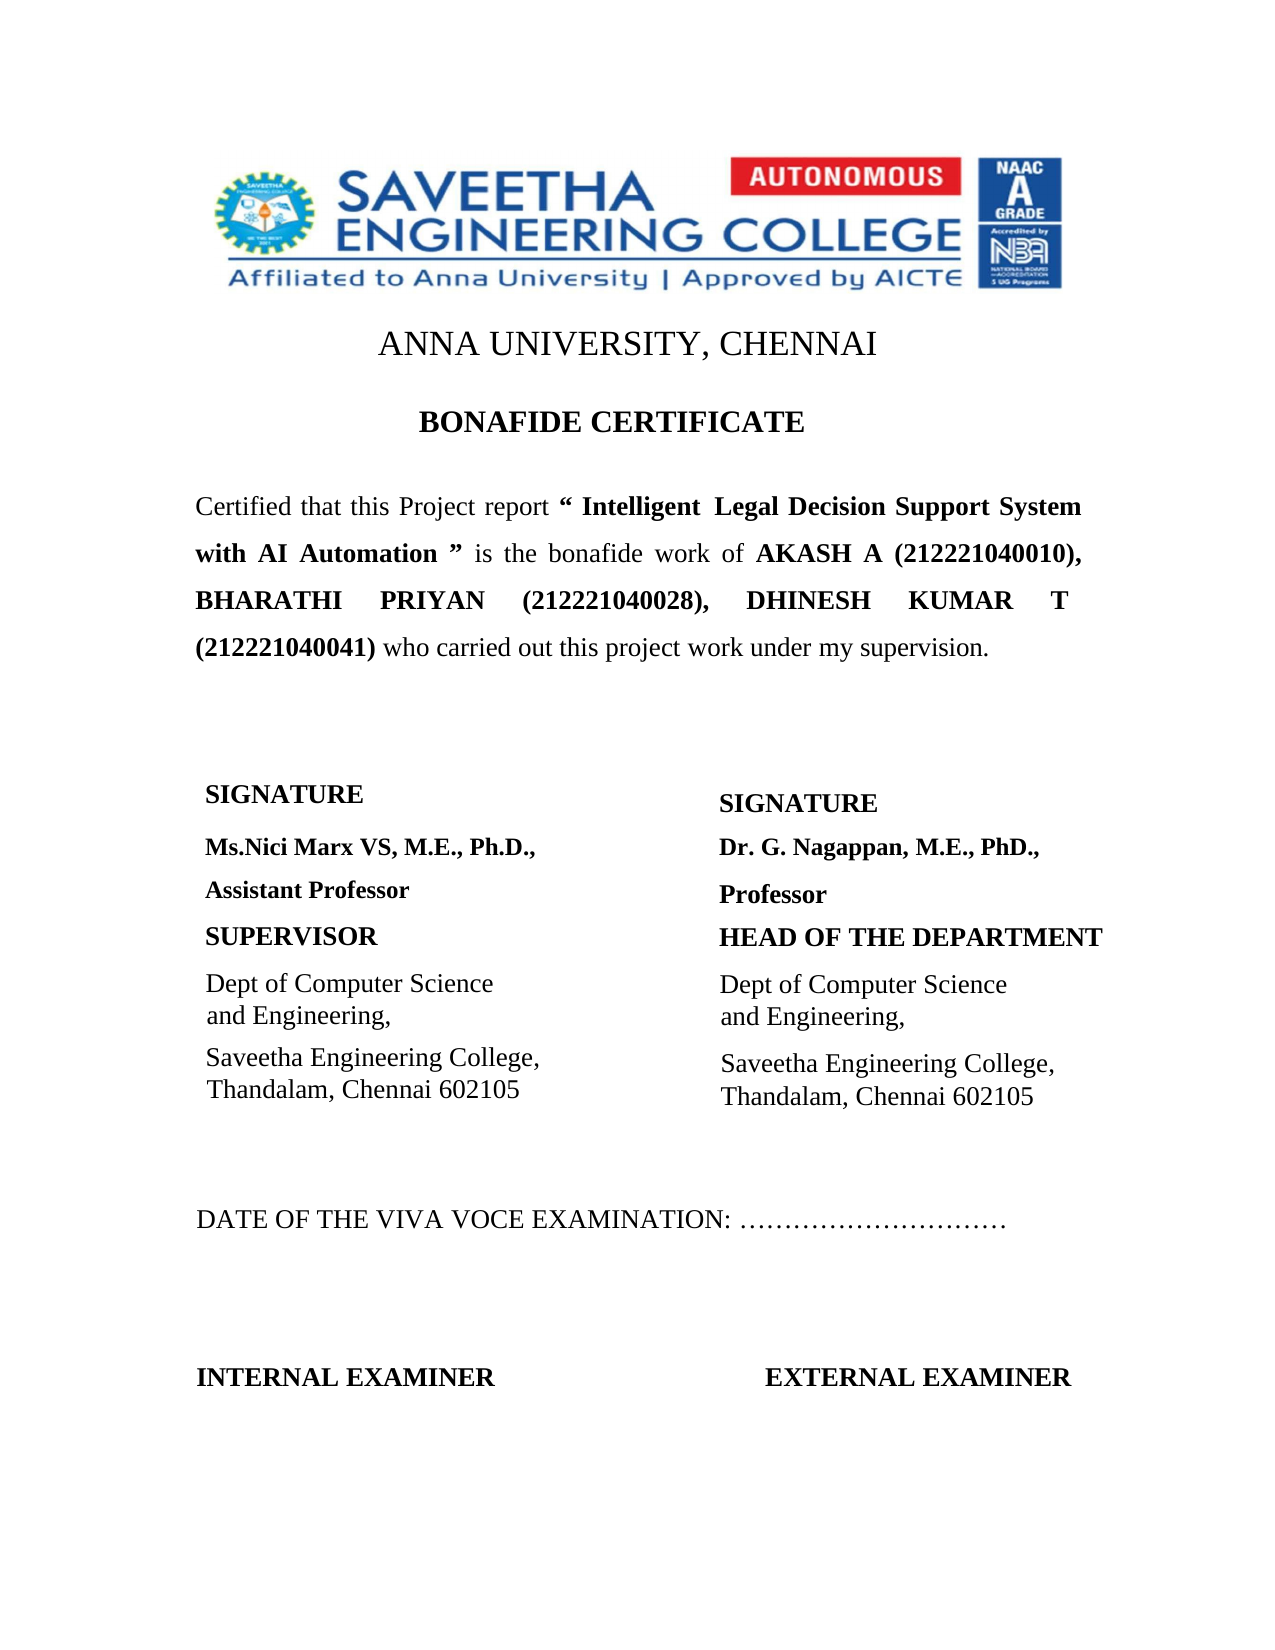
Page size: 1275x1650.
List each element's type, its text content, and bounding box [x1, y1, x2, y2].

subtitle SIGNATURE [205, 778, 544, 809]
text Dr. G. Nagappan, M.E., PhD., [719, 832, 1275, 861]
text Saveetha Engineering College, Thandalam, Chennai 602105 [720, 1048, 1178, 1111]
text Dept of Computer Science and Engineering, [205, 967, 526, 1031]
subtitle SIGNATURE [719, 787, 1275, 818]
text ANNA UNIVERSITY, CHENNAI [378, 322, 1275, 363]
text Certified that this Project report “ Intelligent Legal Decision Support System with AI Automation ” is the bonafide work of AKASH A (212221040010), BHARATHI PRIYAN (212221040028), DHINESH KUMAR T [195, 491, 1082, 616]
text (212221040041) who carried out this project work under my supervision. [195, 631, 1275, 662]
subtitle INTERNAL EXAMINER EXTERNAL EXAMINER [196, 1361, 1275, 1392]
text HEAD OF THE DEPARTMENT [719, 922, 1275, 953]
text Dept of Computer Science and Engineering, [719, 968, 1040, 1032]
subtitle Ms.Nici Marx VS, M.E., Ph.D., Assistant Professor SUPERVISOR [205, 832, 544, 951]
text Saveetha Engineering College, Thandalam, Chennai 602105 [205, 1041, 544, 1104]
subtitle BONAFIDE CERTIFICATE [419, 403, 1275, 439]
picture [213, 150, 1063, 294]
subtitle Professor [719, 878, 1275, 910]
text DATE OF THE VIVA VOCE EXAMINATION: ………………………… [196, 1203, 1275, 1235]
